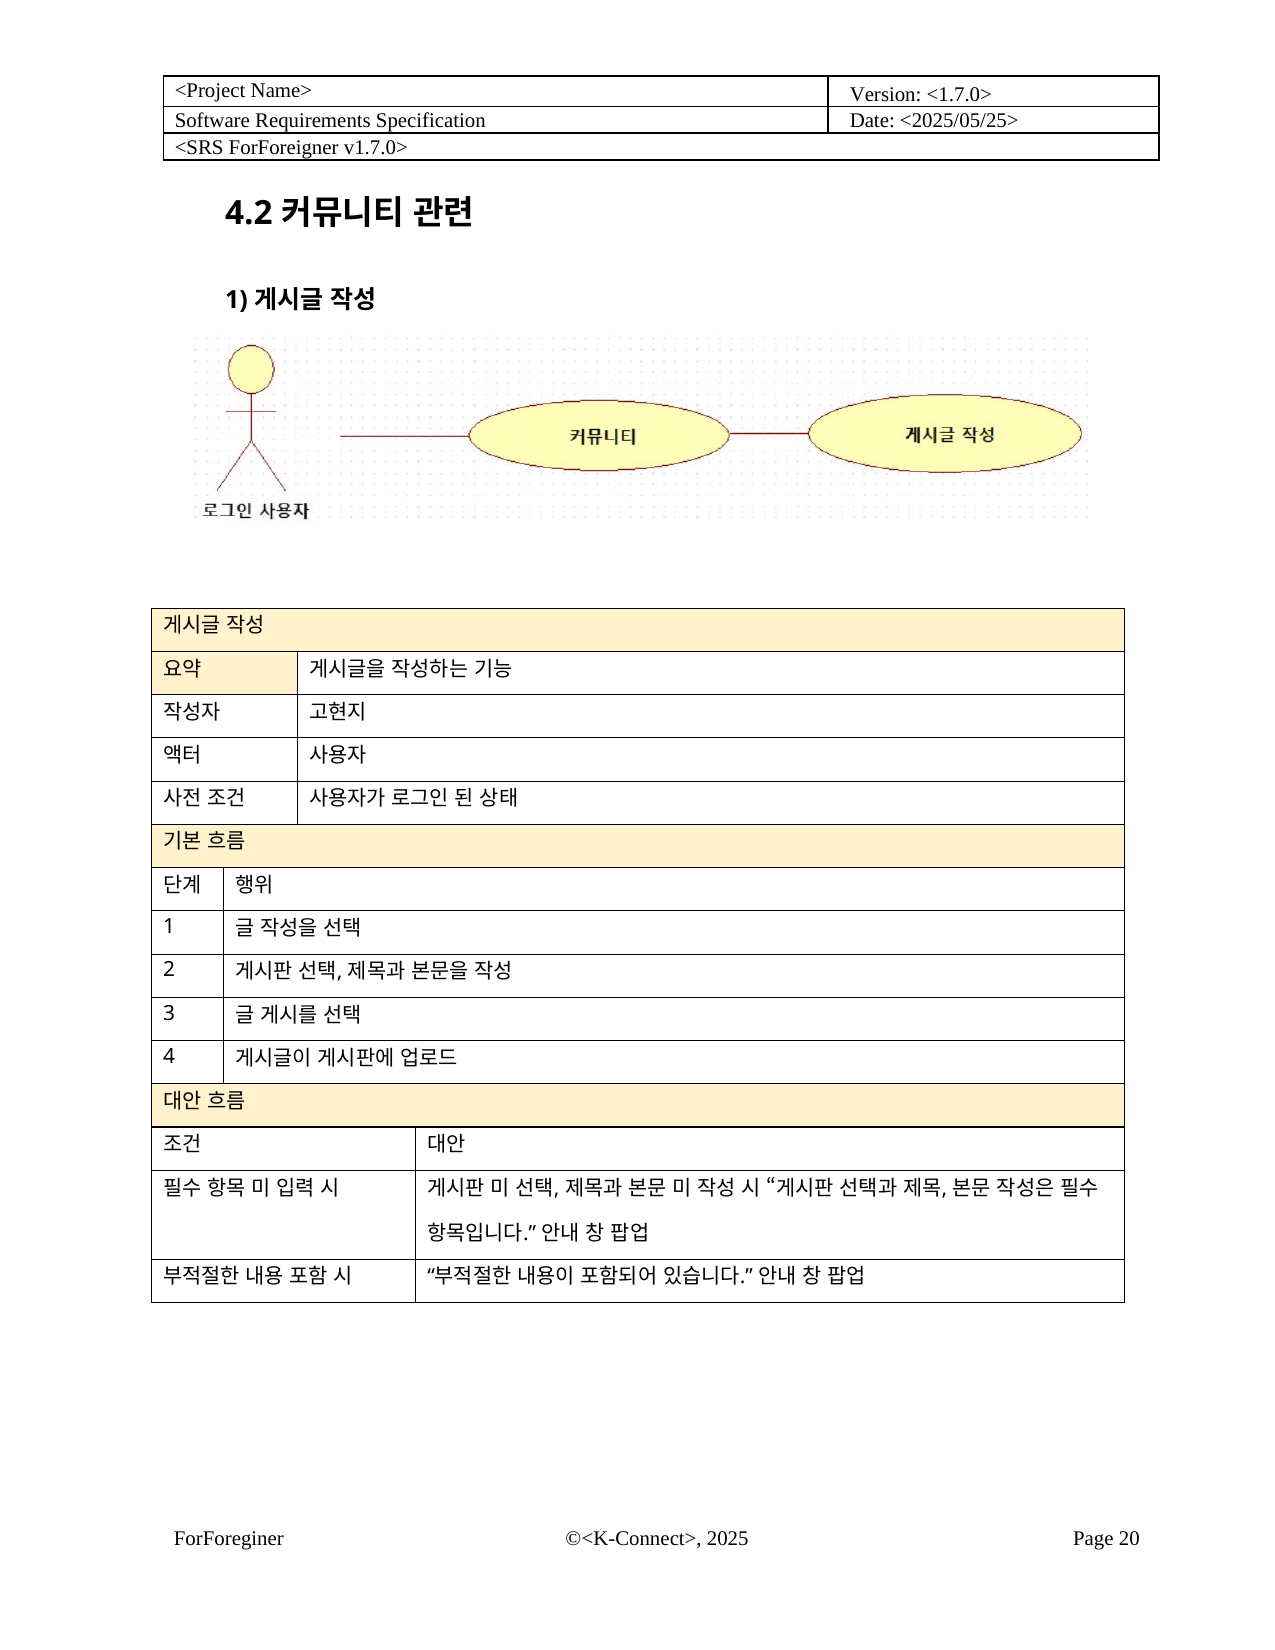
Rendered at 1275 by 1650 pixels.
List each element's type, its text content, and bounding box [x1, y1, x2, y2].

table_cell 사용자가 로그인 된 상태 [298, 782, 1124, 824]
table_cell 2 [152, 955, 223, 997]
table_cell 게시판 선택, 제목과 본문을 작성 [224, 955, 1124, 997]
table_cell 게시글을 작성하는 기능 [298, 652, 1124, 694]
table_cell 대안 [416, 1128, 1124, 1170]
table_cell 필수 항목 미 입력 시 [152, 1171, 415, 1258]
table_cell 부적절한 내용 포함 시 [152, 1260, 415, 1302]
table_cell 대안 흐름 [152, 1084, 1124, 1126]
table_cell 고현지 [298, 695, 1124, 737]
table_cell 행위 [224, 868, 1124, 910]
table_cell 기본 흐름 [152, 825, 1124, 867]
table_cell 게시글이 게시판에 업로드 [224, 1041, 1124, 1083]
text 4.2 커뮤니티 관련 [192, 185, 1125, 234]
table_cell 3 [152, 998, 223, 1040]
table_cell 요약 [152, 652, 297, 694]
table_cell 사전 조건 [152, 782, 297, 824]
table_cell 사용자 [298, 738, 1124, 781]
table_cell 1 [152, 911, 223, 953]
table_cell 글 게시를 선택 [224, 998, 1124, 1040]
table_cell 글 작성을 선택 [224, 911, 1124, 953]
table_cell 4 [152, 1041, 223, 1083]
table_cell 조건 [152, 1128, 415, 1170]
table_header 게시글 작성 [152, 609, 1124, 651]
table_cell 작성자 [152, 695, 297, 737]
picture [186, 333, 1089, 528]
table_cell 단계 [152, 868, 223, 910]
table_cell 게시판 미 선택, 제목과 본문 미 작성 시 “게시판 선택과 제목, 본문 작성은 필수 항목입니다.” 안내 창 팝업 [416, 1171, 1124, 1258]
text 1) 게시글 작성 [150, 279, 1125, 316]
table_cell “부적절한 내용이 포함되어 있습니다.” 안내 창 팝업 [416, 1260, 1124, 1302]
table_cell 액터 [152, 738, 297, 781]
